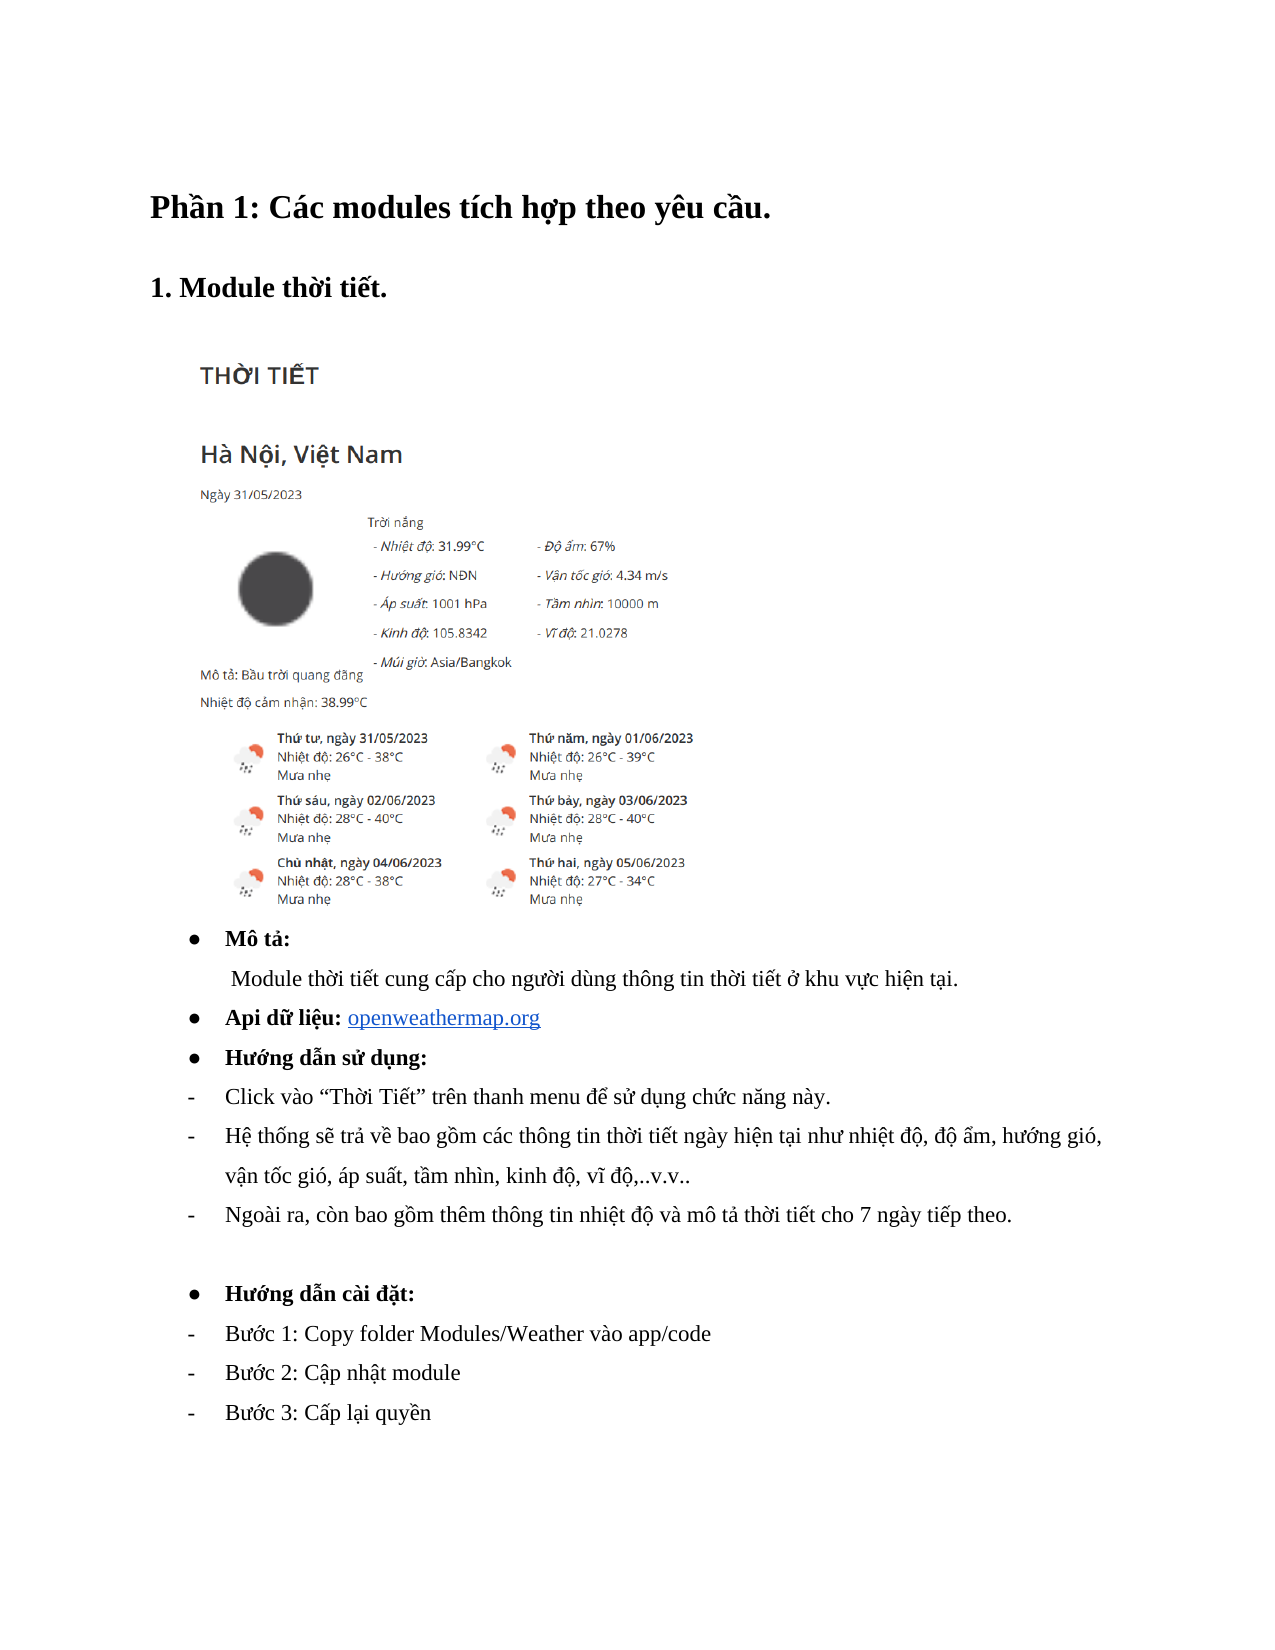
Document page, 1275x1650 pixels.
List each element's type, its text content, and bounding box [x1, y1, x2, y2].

list Click vào “Thời Tiết” trên thanh menu để sử dụng chức năng này. [187, 1083, 1125, 1109]
list Hệ thống sẽ trả về bao gồm các thông tin thời tiết ngày hiện tại như nhiệt độ, độ ẩm, hướng gió, vận tốc gió, áp suất, tầm nhìn, kinh độ, vĩ độ,..v.v.. [187, 1122, 1125, 1188]
picture [150, 345, 1125, 912]
list Hướng dẫn sử dụng: [187, 1043, 1125, 1070]
list Mô tả: [187, 925, 1125, 951]
list Hướng dẫn cài đặt: [187, 1280, 1125, 1307]
subtitle 1. Module thời tiết. [150, 270, 1125, 303]
list Bước 2: Cập nhật module [187, 1359, 1125, 1386]
list Bước 1: Copy folder Modules/Weather vào app/code [187, 1320, 1125, 1346]
list Api dữ liệu: openweathermap.org [187, 1004, 1125, 1030]
text Module thời tiết cung cấp cho người dùng thông tin thời tiết ở khu vực hiện tại. [150, 964, 1125, 991]
list Ngoài ra, còn bao gồm thêm thông tin nhiệt độ và mô tả thời tiết cho 7 ngày tiếp theo. [187, 1201, 1125, 1228]
subtitle Phần 1: Các modules tích hợp theo yêu cầu. [150, 187, 1125, 226]
list Bước 3: Cấp lại quyền [187, 1399, 1125, 1425]
